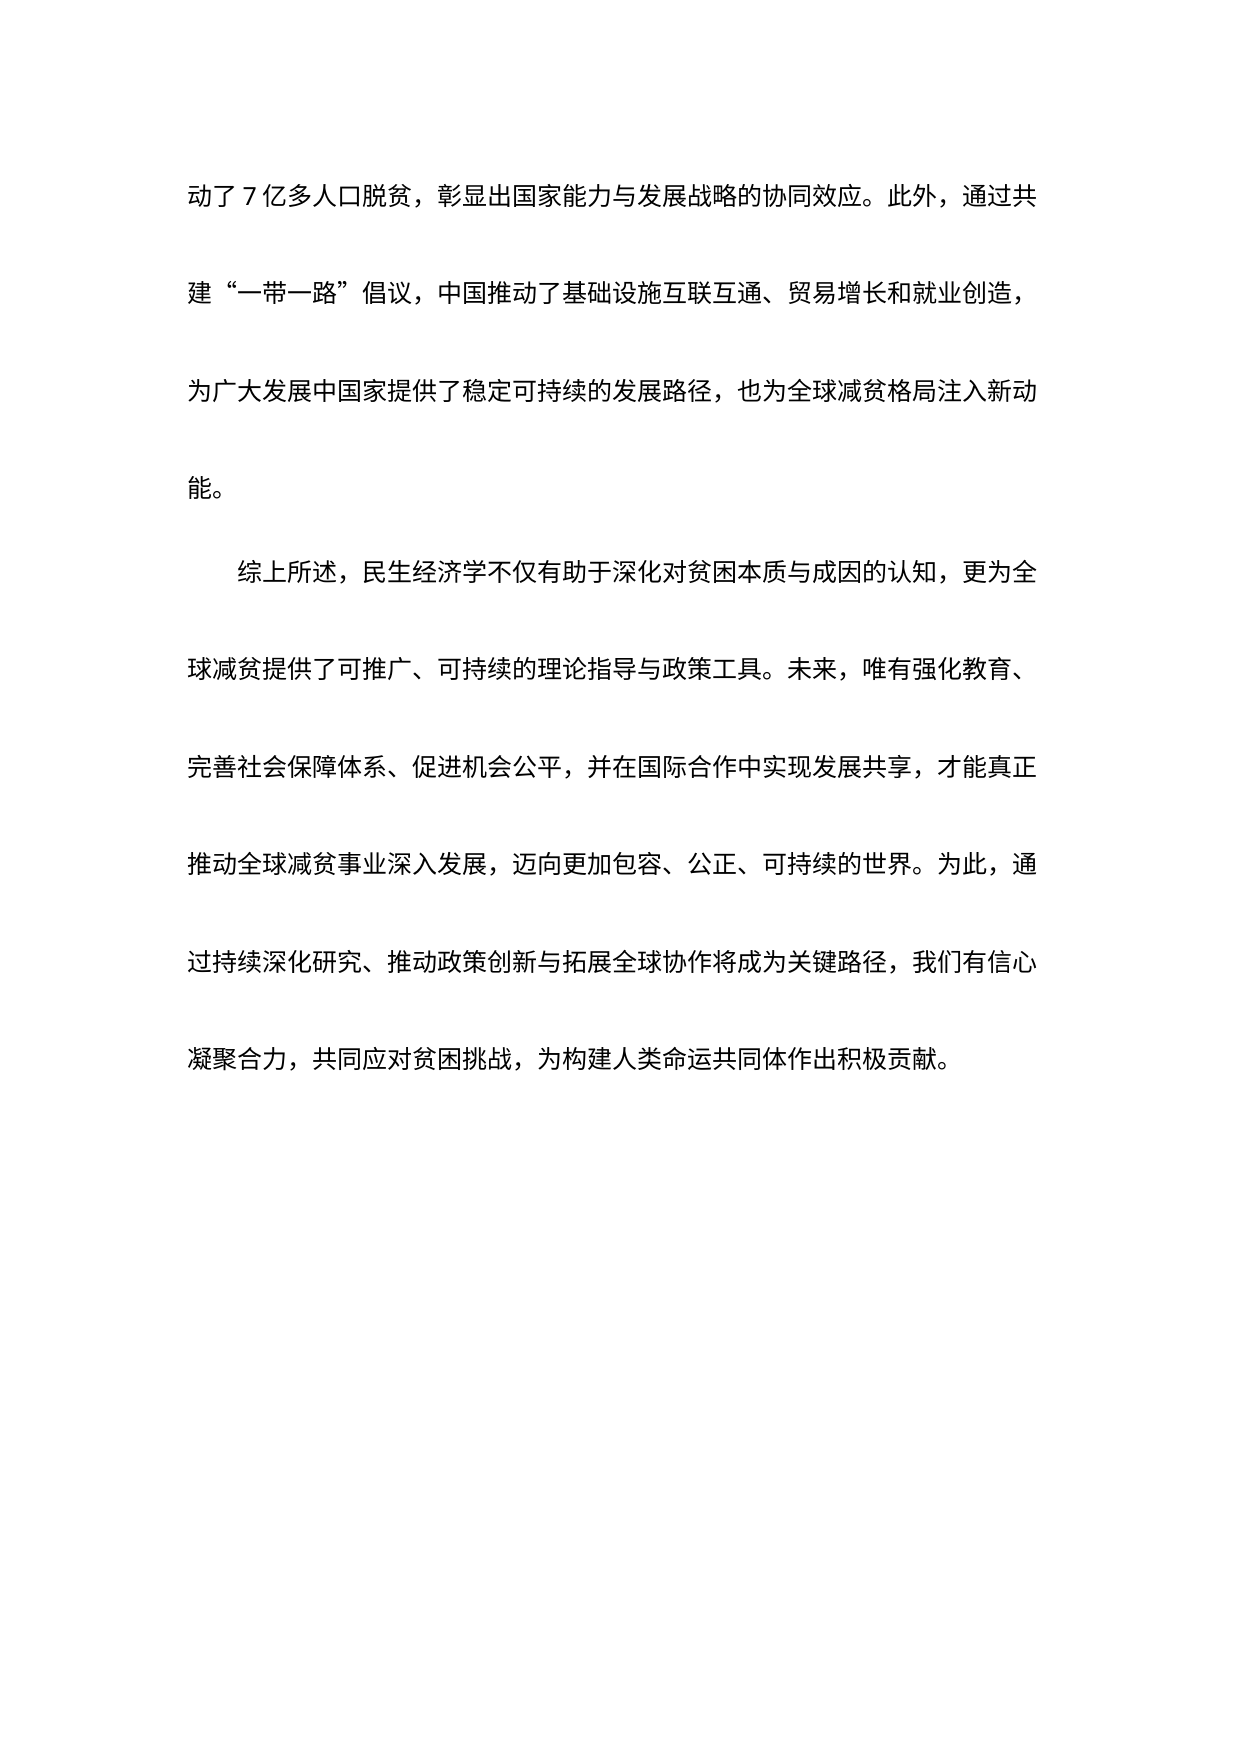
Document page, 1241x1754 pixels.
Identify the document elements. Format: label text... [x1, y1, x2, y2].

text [187, 162, 1053, 519]
text 综上所述，民生经济学不仅有助于深化对贫困本质与成因的认知，更为全球减贫提供了可推广、可持续的理论指导与政策工具。未来，唯有强化教育、完善社会保障体系、促进机会公平，并在国际合作中实现发展共享，才能真正推动全球减贫事业深入发展，迈向更加包容、公正、可持续的世界。为此，通过持续深化研究、推动政策创新与拓展全球协作将成为关键路径，我们有信心凝聚合力，共同应对贫困挑战，为构建人类命运共同体作出积极贡献。 [187, 538, 1053, 1090]
